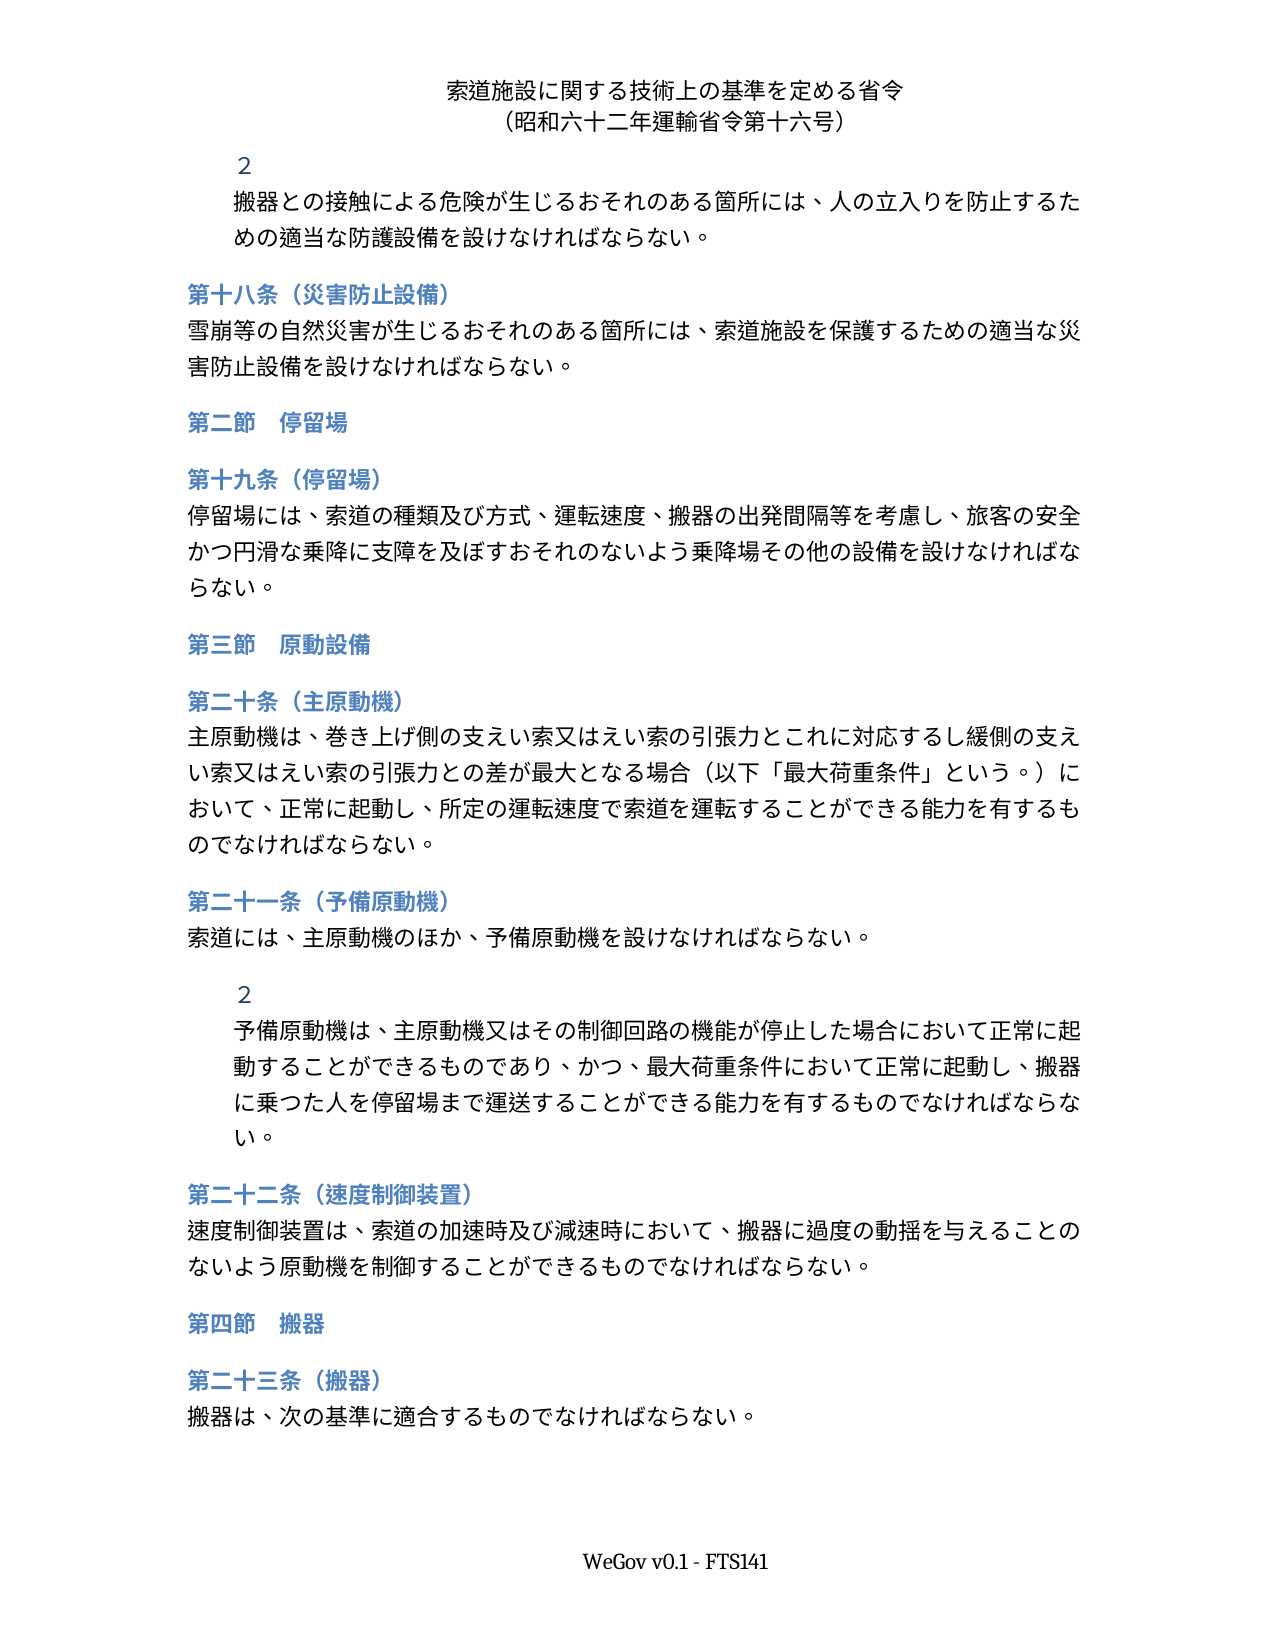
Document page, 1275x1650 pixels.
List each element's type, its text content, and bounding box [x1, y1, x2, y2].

subtitle 第二十二条（速度制御装置） [187, 1179, 1087, 1210]
text 主原動機は、巻き上げ側の支えい索又はえい索の引張力とこれに対応するし緩側の支えい索又はえい索の引張力との差が最大となる場合（以下「最大荷重条件」という。）において、正常に起動し、所定の運転速度で索道を運転することができる能力を有するものでなければならない。 [187, 721, 1087, 860]
text 予備原動機は、主原動機又はその制御回路の機能が停止した場合において正常に起動することができるものであり、かつ、最大荷重条件において正常に起動し、搬器に乗つた人を停留場まで運送することができる能力を有するものでなければならない。 [233, 1014, 1087, 1154]
subtitle 第十九条（停留場） [187, 464, 1087, 495]
text 索道には、主原動機のほか、予備原動機を設けなければならない。 [187, 922, 1087, 953]
subtitle ２ [233, 150, 1087, 181]
subtitle 第二節 停留場 [187, 407, 1087, 438]
text 速度制御装置は、索道の加速時及び減速時において、搬器に過度の動揺を与えることのないよう原動機を制御することができるものでなければならない。 [187, 1215, 1087, 1282]
text 搬器との接触による危険が生じるおそれのある箇所には、人の立入りを防止するための適当な防護設備を設けなければならない。 [233, 186, 1087, 253]
subtitle 第二十一条（予備原動機） [187, 886, 1087, 917]
subtitle 第十八条（災害防止設備） [187, 279, 1087, 310]
text 雪崩等の自然災害が生じるおそれのある箇所には、索道施設を保護するための適当な災害防止設備を設けなければならない。 [187, 314, 1087, 382]
subtitle 第二十三条（搬器） [187, 1364, 1087, 1396]
subtitle 第三節 原動設備 [187, 629, 1087, 660]
text 停留場には、索道の種類及び方式、運転速度、搬器の出発間隔等を考慮し、旅客の安全かつ円滑な乗降に支障を及ぼすおそれのないよう乗降場その他の設備を設けなければならない。 [187, 500, 1087, 603]
text 搬器は、次の基準に適合するものでなければならない。 [187, 1401, 1087, 1432]
subtitle 第二十条（主原動機） [187, 685, 1087, 717]
subtitle 第四節 搬器 [187, 1308, 1087, 1339]
subtitle ２ [233, 979, 1087, 1010]
